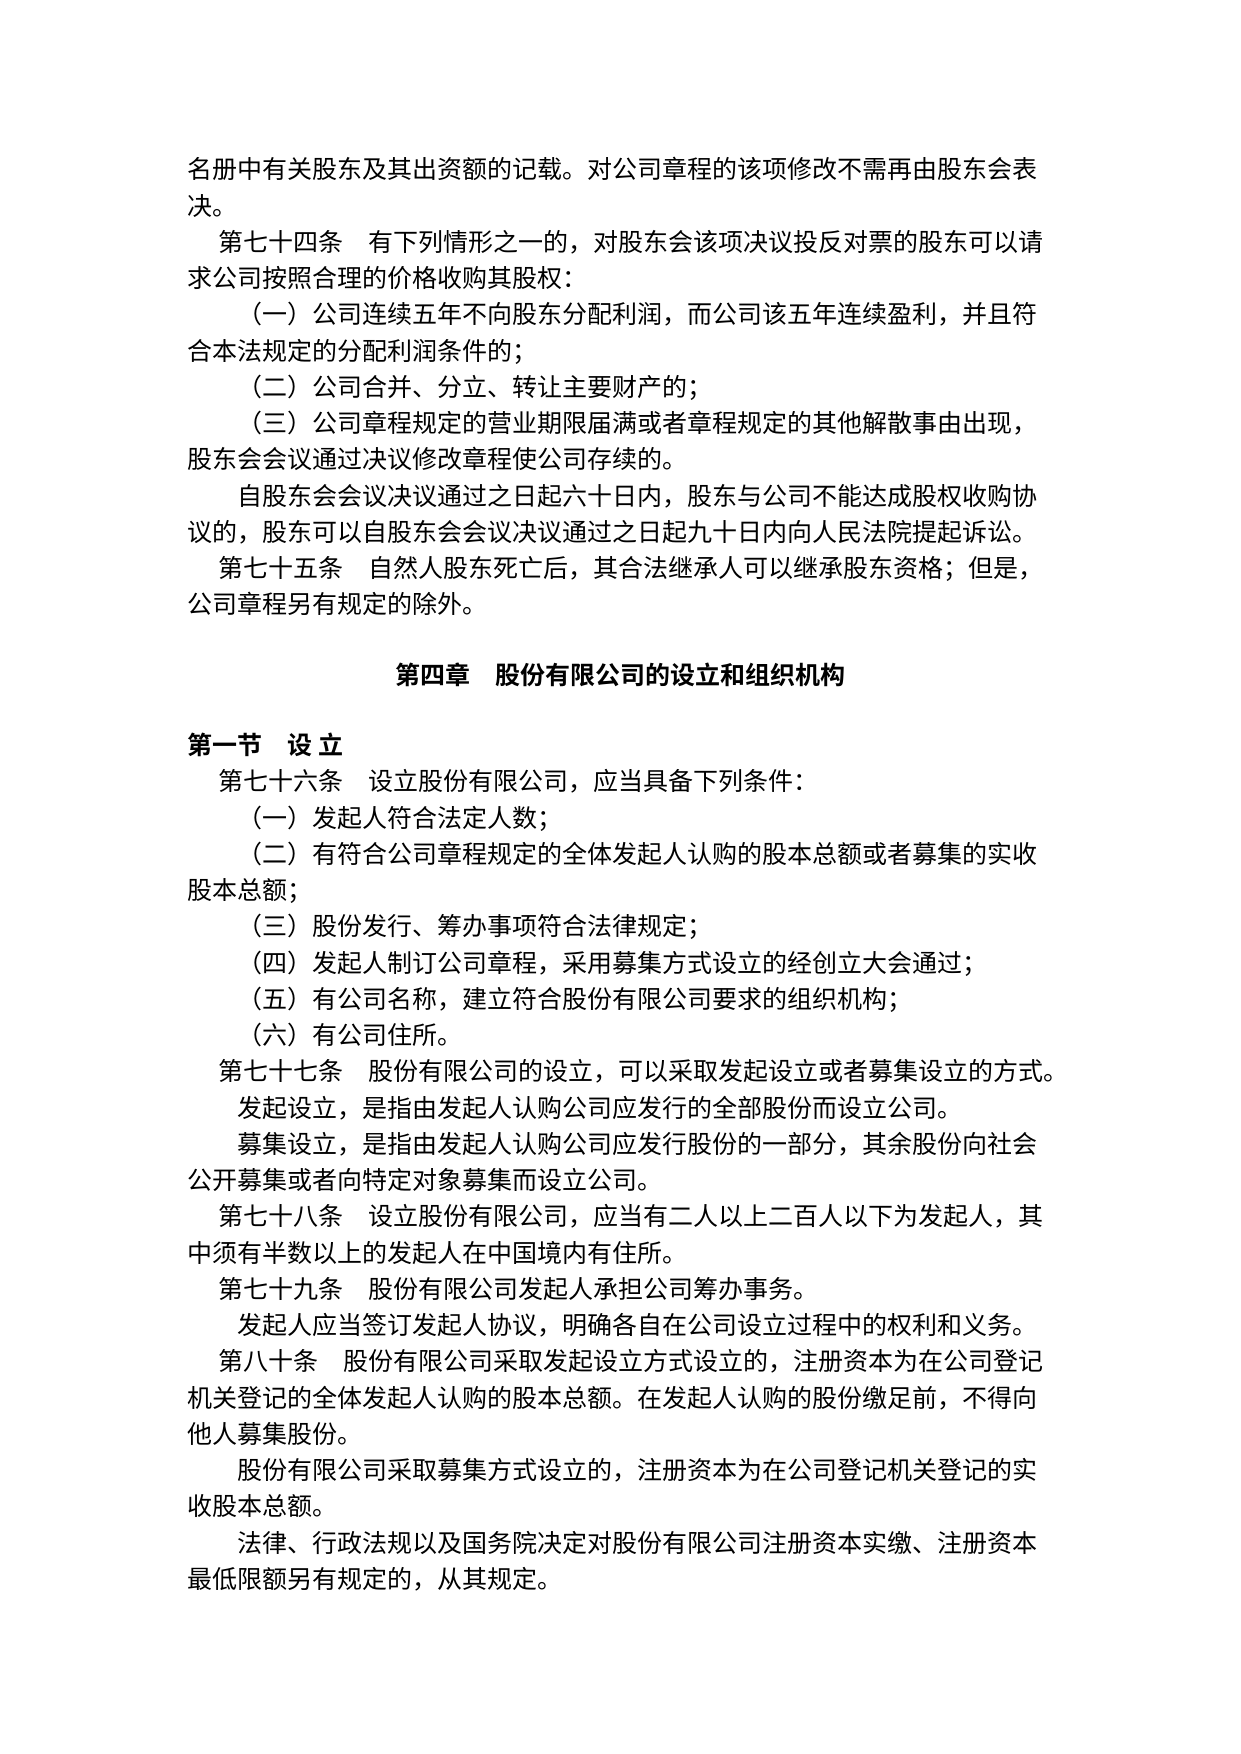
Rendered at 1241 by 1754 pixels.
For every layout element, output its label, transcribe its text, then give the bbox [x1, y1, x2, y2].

text 第七十六条 设立股份有限公司，应当具备下列条件： [187, 762, 1053, 798]
text （四）发起人制订公司章程，采用募集方式设立的经创立大会通过； [187, 943, 1053, 979]
text 发起设立，是指由发起人认购公司应发行的全部股份而设立公司。 [187, 1088, 1053, 1124]
text （二）有符合公司章程规定的全体发起人认购的股本总额或者募集的实收股本总额； [187, 834, 1053, 907]
text 法律、行政法规以及国务院决定对股份有限公司注册资本实缴、注册资本最低限额另有规定的，从其规定。 [187, 1523, 1053, 1596]
text 第八十条 股份有限公司采取发起设立方式设立的，注册资本为在公司登记机关登记的全体发起人认购的股本总额。在发起人认购的股份缴足前，不得向他人募集股份。 [187, 1342, 1053, 1451]
text （一）公司连续五年不向股东分配利润，而公司该五年连续盈利，并且符合本法规定的分配利润条件的； [187, 295, 1053, 367]
text （二）公司合并、分立、转让主要财产的； [187, 367, 1053, 404]
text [187, 150, 1053, 222]
text 发起人应当签订发起人协议，明确各自在公司设立过程中的权利和义务。 [187, 1306, 1053, 1342]
text 第四章 股份有限公司的设立和组织机构 [187, 655, 1053, 692]
text 第七十八条 设立股份有限公司，应当有二人以上二百人以下为发起人，其中须有半数以上的发起人在中国境内有住所。 [187, 1197, 1053, 1269]
text （六）有公司住所。 [187, 1016, 1053, 1052]
text 第七十四条 有下列情形之一的，对股东会该项决议投反对票的股东可以请求公司按照合理的价格收购其股权： [187, 222, 1053, 295]
text （五）有公司名称，建立符合股份有限公司要求的组织机构； [187, 979, 1053, 1016]
text （三）股份发行、筹办事项符合法律规定； [187, 907, 1053, 943]
text 自股东会会议决议通过之日起六十日内，股东与公司不能达成股权收购协议的，股东可以自股东会会议决议通过之日起九十日内向人民法院提起诉讼。 [187, 476, 1053, 549]
text 股份有限公司采取募集方式设立的，注册资本为在公司登记机关登记的实收股本总额。 [187, 1451, 1053, 1523]
text 第七十五条 自然人股东死亡后，其合法继承人可以继承股东资格；但是，公司章程另有规定的除外。 [187, 549, 1053, 621]
text 第一节 设 立 [187, 726, 1053, 762]
text 募集设立，是指由发起人认购公司应发行股份的一部分，其余股份向社会公开募集或者向特定对象募集而设立公司。 [187, 1124, 1053, 1197]
text （三）公司章程规定的营业期限届满或者章程规定的其他解散事由出现，股东会会议通过决议修改章程使公司存续的。 [187, 404, 1053, 476]
text 第七十七条 股份有限公司的设立，可以采取发起设立或者募集设立的方式。 [187, 1052, 1053, 1088]
text 第七十九条 股份有限公司发起人承担公司筹办事务。 [187, 1269, 1053, 1306]
text （一）发起人符合法定人数； [187, 798, 1053, 834]
